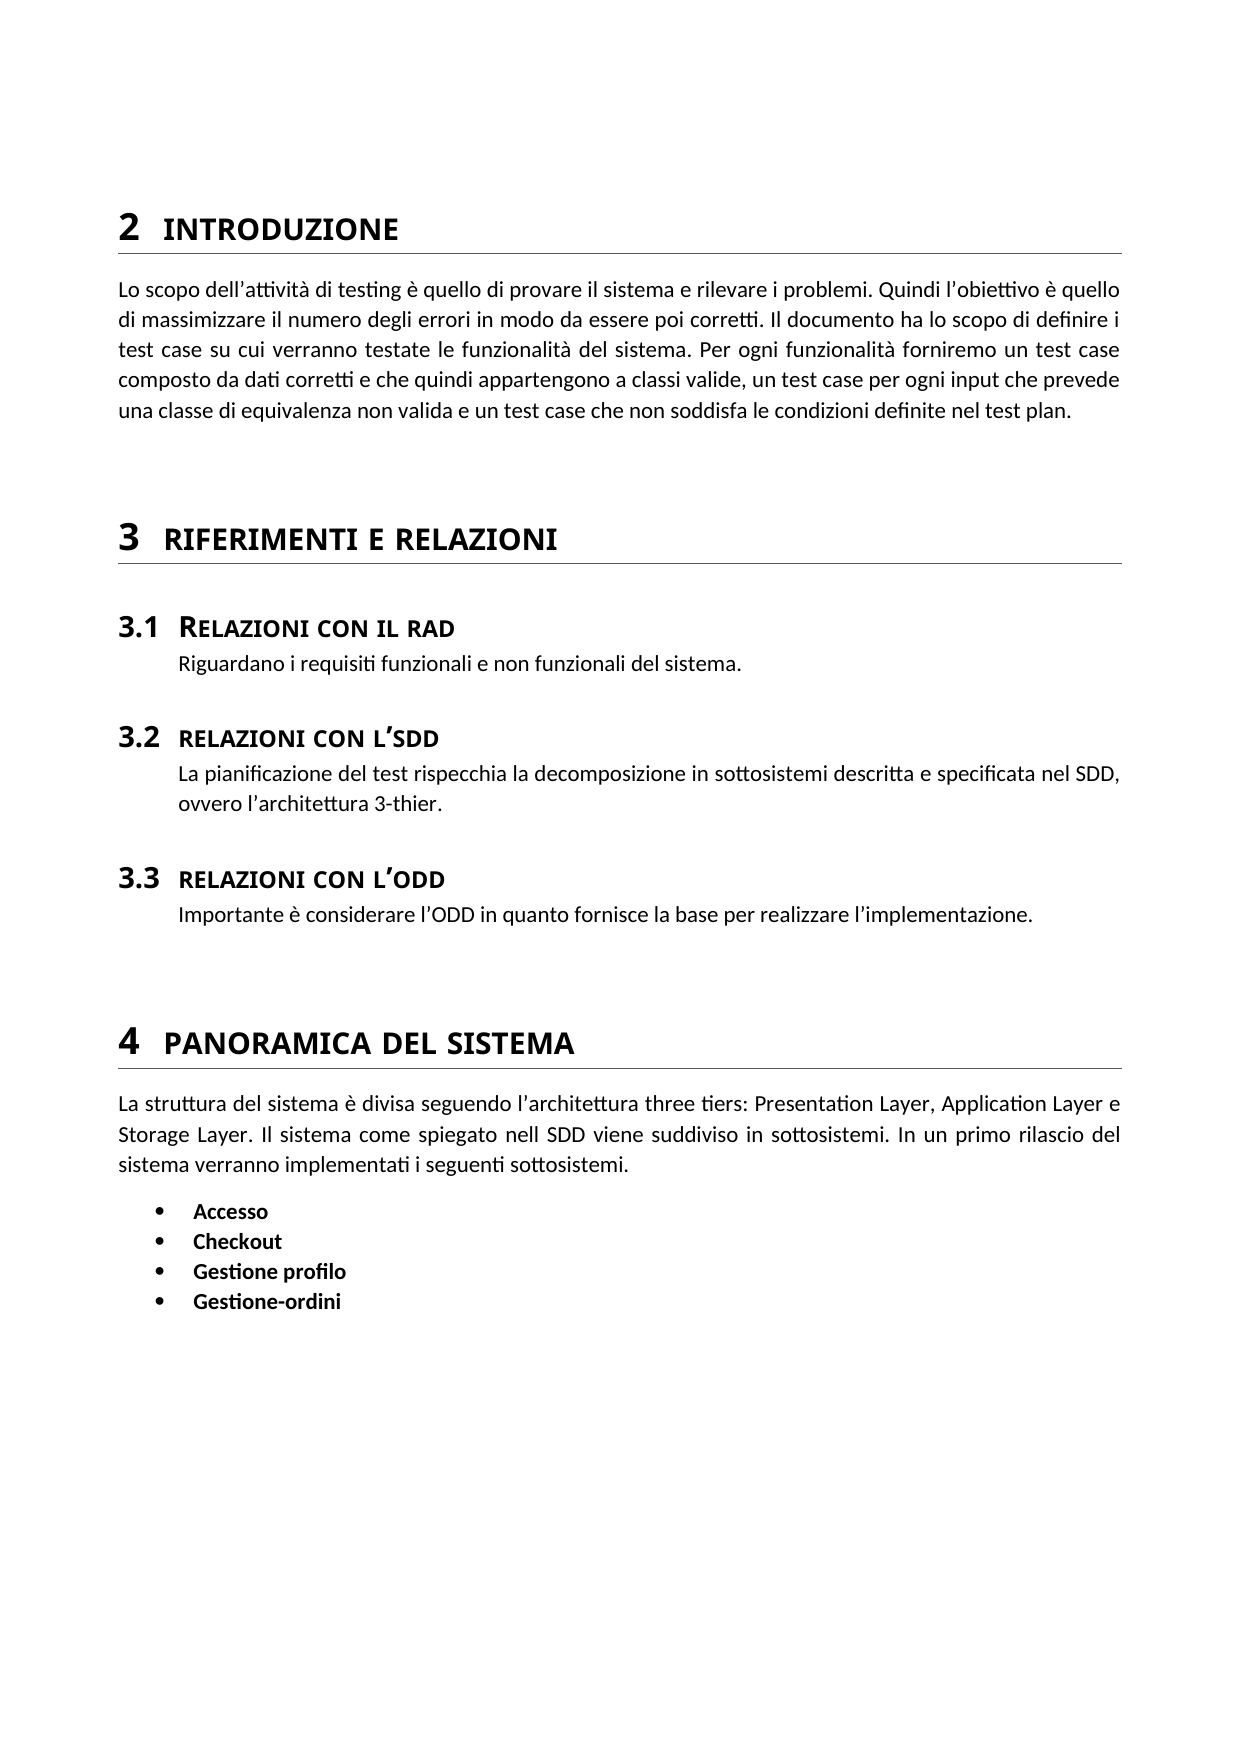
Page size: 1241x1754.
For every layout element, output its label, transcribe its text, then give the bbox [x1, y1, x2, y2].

list Gestione-ordini [156, 1287, 1122, 1316]
text La pianificazione del test rispecchia la decomposizione in sottosistemi descritta e specificata nel SDD, ovvero l’architettura 3-thier. [178, 759, 1122, 818]
subtitle introduzione [118, 200, 1122, 253]
subtitle relazioni con l’sdd [118, 717, 1122, 756]
text Riguardano i requisiti funzionali e non funzionali del sistema. [178, 649, 1122, 677]
list Gestione profilo [156, 1257, 1122, 1285]
subtitle panoramica del sistema [118, 1015, 1122, 1068]
subtitle relazioni con l’odd [118, 857, 1122, 897]
text La struttura del sistema è divisa seguendo l’architettura three tiers: Presentation Layer, Application Layer e Storage Layer. Il sistema come spiegato nell SDD viene suddiviso in sottosistemi. In un primo rilascio del sistema verranno implementati i seguenti sottosistemi. [118, 1089, 1122, 1178]
list Accesso [156, 1197, 1122, 1225]
text Lo scopo dell’attività di testing è quello di provare il sistema e rilevare i problemi. Quindi l’obiettivo è quello di massimizzare il numero degli errori in modo da essere poi corretti. Il documento ha lo scopo di definire i test case su cui verranno testate le funzionalità del sistema. Per ogni funzionalità forniremo un test case composto da dati corretti e che quindi appartengono a classi valide, un test case per ogni input che prevede una classe di equivalenza non valida e un test case che non soddisfa le condizioni definite nel test plan. [118, 275, 1122, 424]
subtitle riferimenti e relazioni [118, 510, 1122, 563]
list Checkout [156, 1227, 1122, 1255]
subtitle Relazioni con il rad [118, 606, 1122, 646]
text Importante è considerare l’ODD in quanto fornisce la base per realizzare l’implementazione. [178, 900, 1122, 928]
